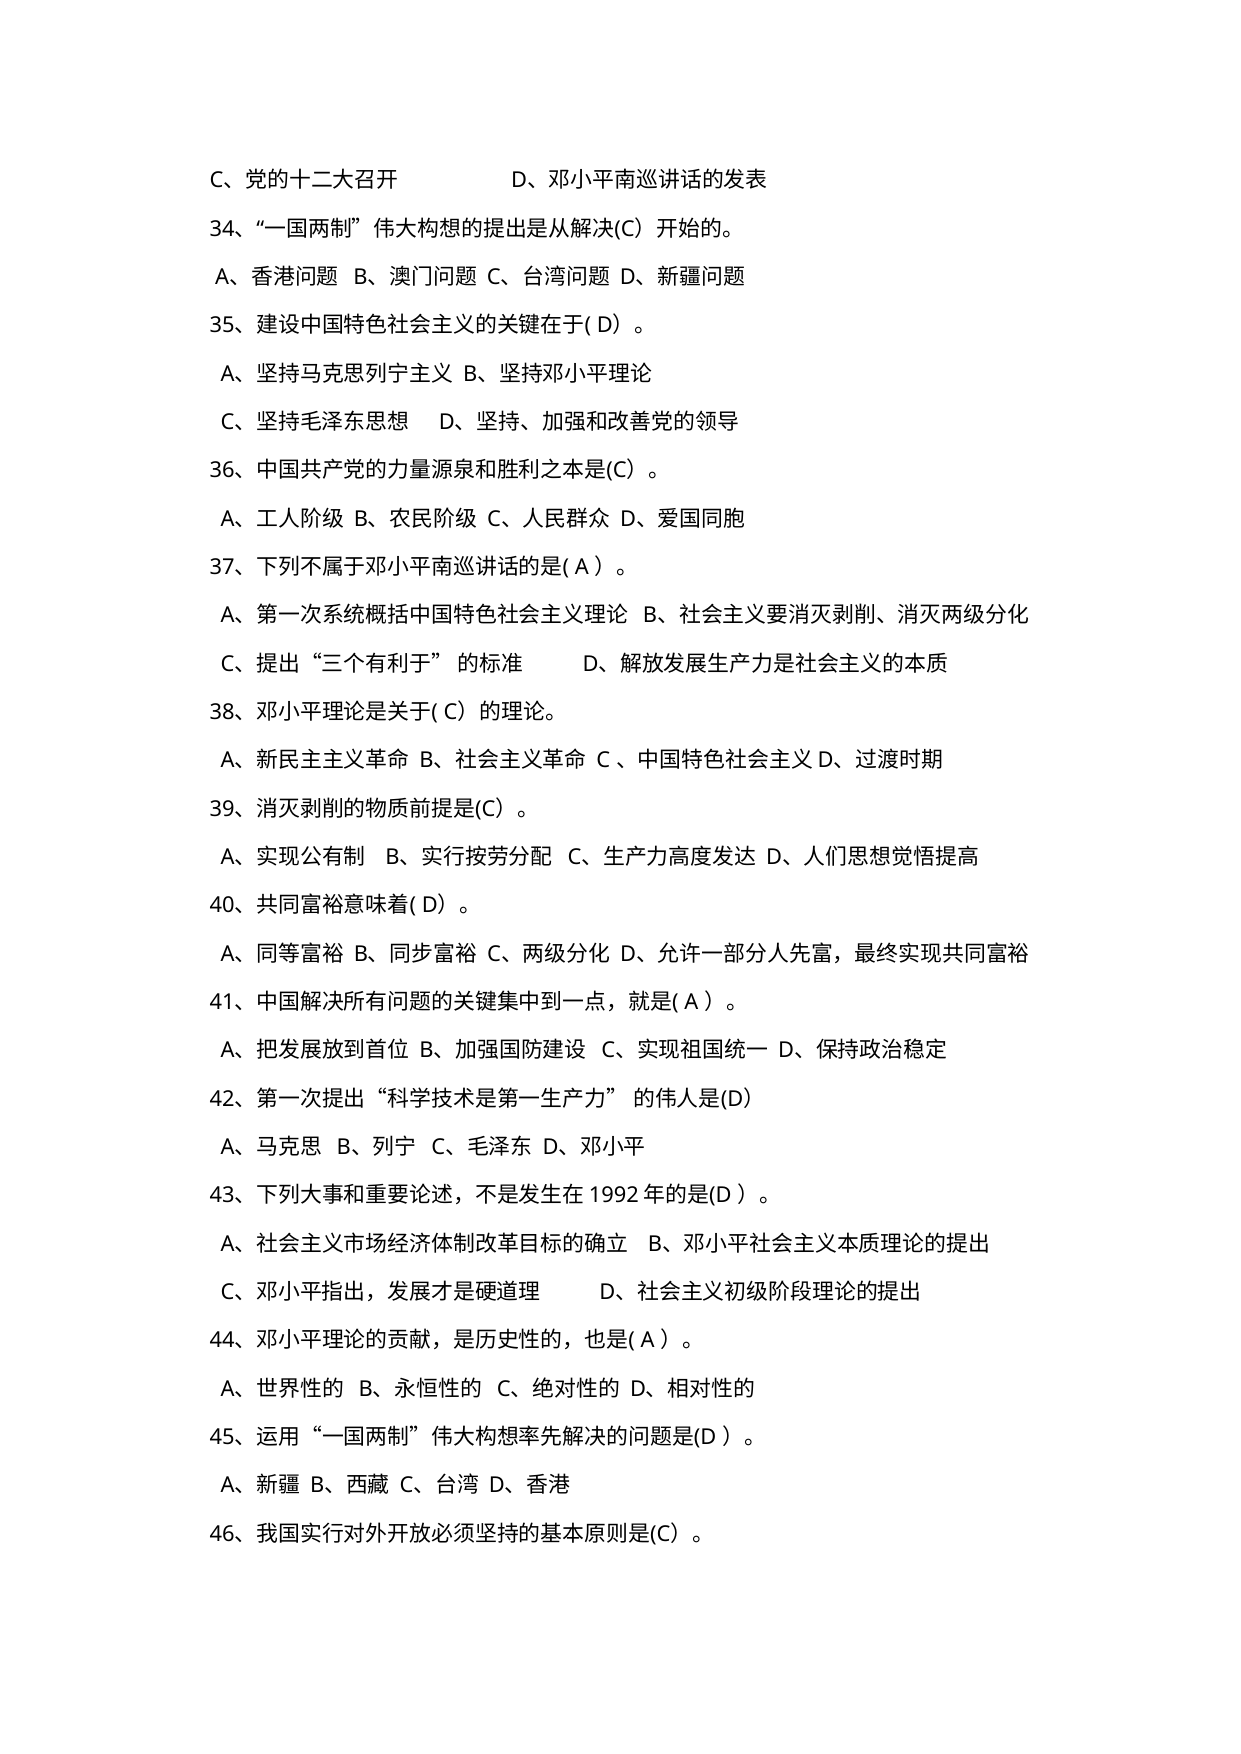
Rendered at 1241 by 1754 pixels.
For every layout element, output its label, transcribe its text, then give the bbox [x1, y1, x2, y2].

list 新民主主义革命 B、社会主义革命 C 、中国特色社会主义 D、过渡时期 [220, 742, 1053, 774]
list 马克思 B、列宁 C、毛泽东 D、邓小平 [220, 1129, 1053, 1161]
list 共同富裕意味着( D）。 [187, 887, 1053, 919]
list 把发展放到首位 B、加强国防建设 C、实现祖国统一 D、保持政治稳定 [220, 1032, 1053, 1064]
list 中国解决所有问题的关键集中到一点，就是( A ）。 [187, 984, 1053, 1016]
text C、提出“三个有利于” 的标准 D、解放发展生产力是社会主义的本质 [220, 645, 1053, 678]
list 中国共产党的力量源泉和胜利之本是(C）。 [187, 452, 1053, 484]
list 下列大事和重要论述，不是发生在1992年的是(D ）。 [187, 1177, 1053, 1209]
list 实现公有制 B、实行按劳分配 C、生产力高度发达 D、人们思想觉悟提高 [220, 839, 1053, 871]
list 第一次系统概括中国特色社会主义理论 B、社会主义要消灭剥削、消灭两级分化 [220, 597, 1053, 629]
text C、坚持毛泽东思想 D、坚持、加强和改善党的领导 [220, 404, 1053, 436]
list 我国实行对外开放必须坚持的基本原则是(C）。 [187, 1515, 1053, 1548]
text A、香港问题 B、澳门问题 C、台湾问题 D、新疆问题 [209, 259, 1053, 291]
list 邓小平理论的贡献，是历史性的，也是( A ）。 [187, 1322, 1053, 1354]
list 邓小平理论是关于( C）的理论。 [187, 694, 1053, 726]
list 同等富裕 B、同步富裕 C、两级分化 D、允许一部分人先富，最终实现共同富裕 [220, 935, 1053, 968]
text C、邓小平指出，发展才是硬道理 D、社会主义初级阶段理论的提出 [220, 1274, 1053, 1306]
text C、党的十二大召开 D、邓小平南巡讲话的发表 [209, 162, 1053, 194]
list 第一次提出“科学技术是第一生产力” 的伟人是(D） [187, 1080, 1053, 1113]
list 世界性的 B、永恒性的 C、绝对性的 D、相对性的 [220, 1370, 1053, 1403]
list 坚持马克思列宁主义 B、坚持邓小平理论 [220, 355, 1053, 388]
list 社会主义市场经济体制改革目标的确立 B、邓小平社会主义本质理论的提出 [220, 1225, 1053, 1258]
list 消灭剥削的物质前提是(C）。 [187, 790, 1053, 823]
list “一国两制”伟大构想的提出是从解决(C）开始的。 [187, 210, 1053, 243]
list 运用“一国两制”伟大构想率先解决的问题是(D ）。 [187, 1419, 1053, 1451]
list 下列不属于邓小平南巡讲话的是( A ）。 [187, 549, 1053, 581]
list 建设中国特色社会主义的关键在于( D）。 [187, 307, 1053, 339]
list 新疆 B、西藏 C、台湾 D、香港 [220, 1467, 1053, 1499]
list 工人阶级 B、农民阶级 C、人民群众 D、爱国同胞 [220, 500, 1053, 533]
